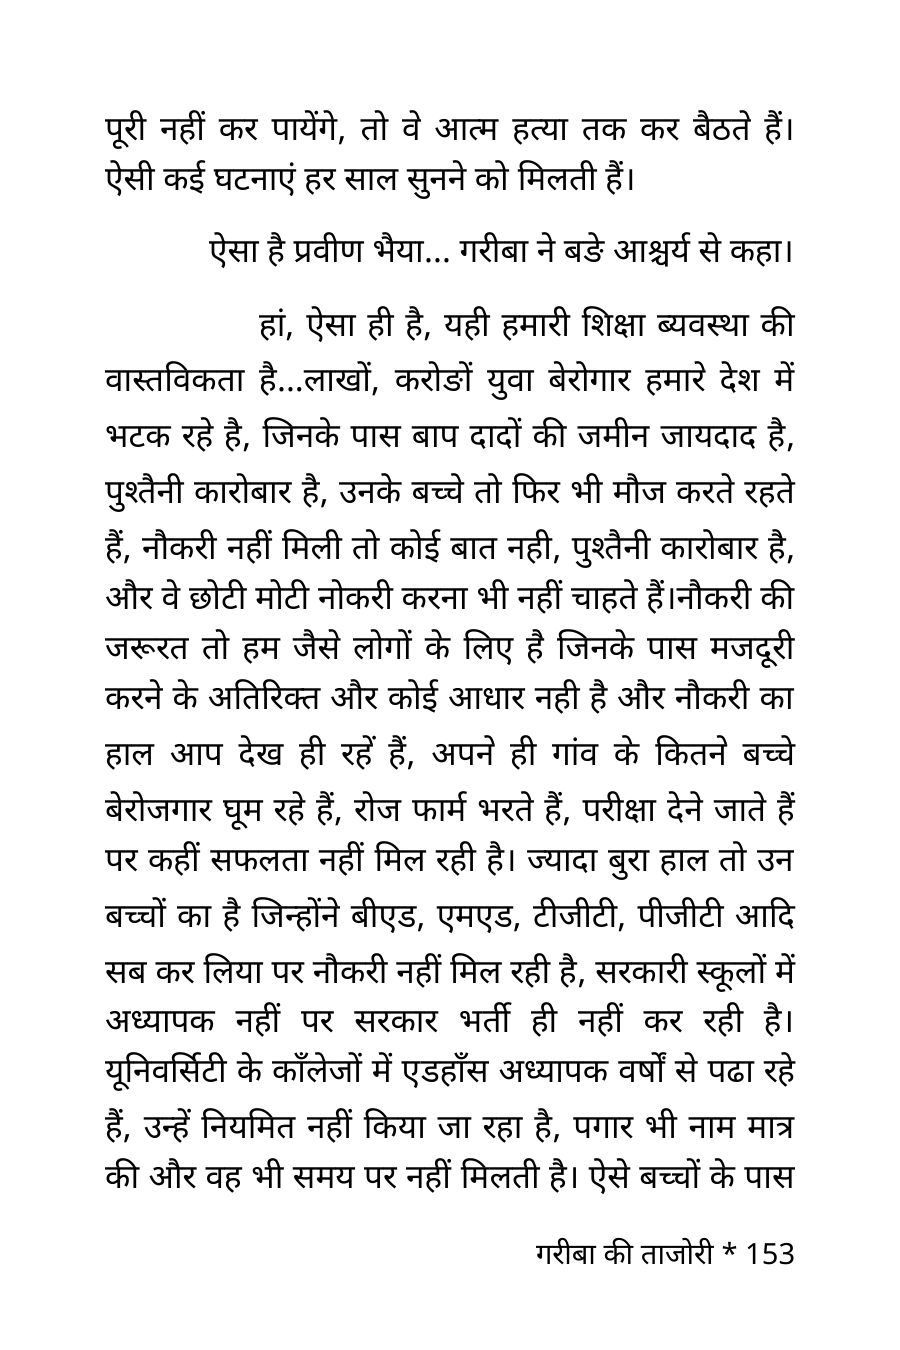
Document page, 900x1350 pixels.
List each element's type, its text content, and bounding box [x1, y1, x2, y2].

text ऐसा है प्रवीण भैया... गरीबा ने बङे आश्चर्य से कहा। [105, 227, 795, 276]
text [105, 300, 795, 1202]
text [105, 105, 795, 204]
